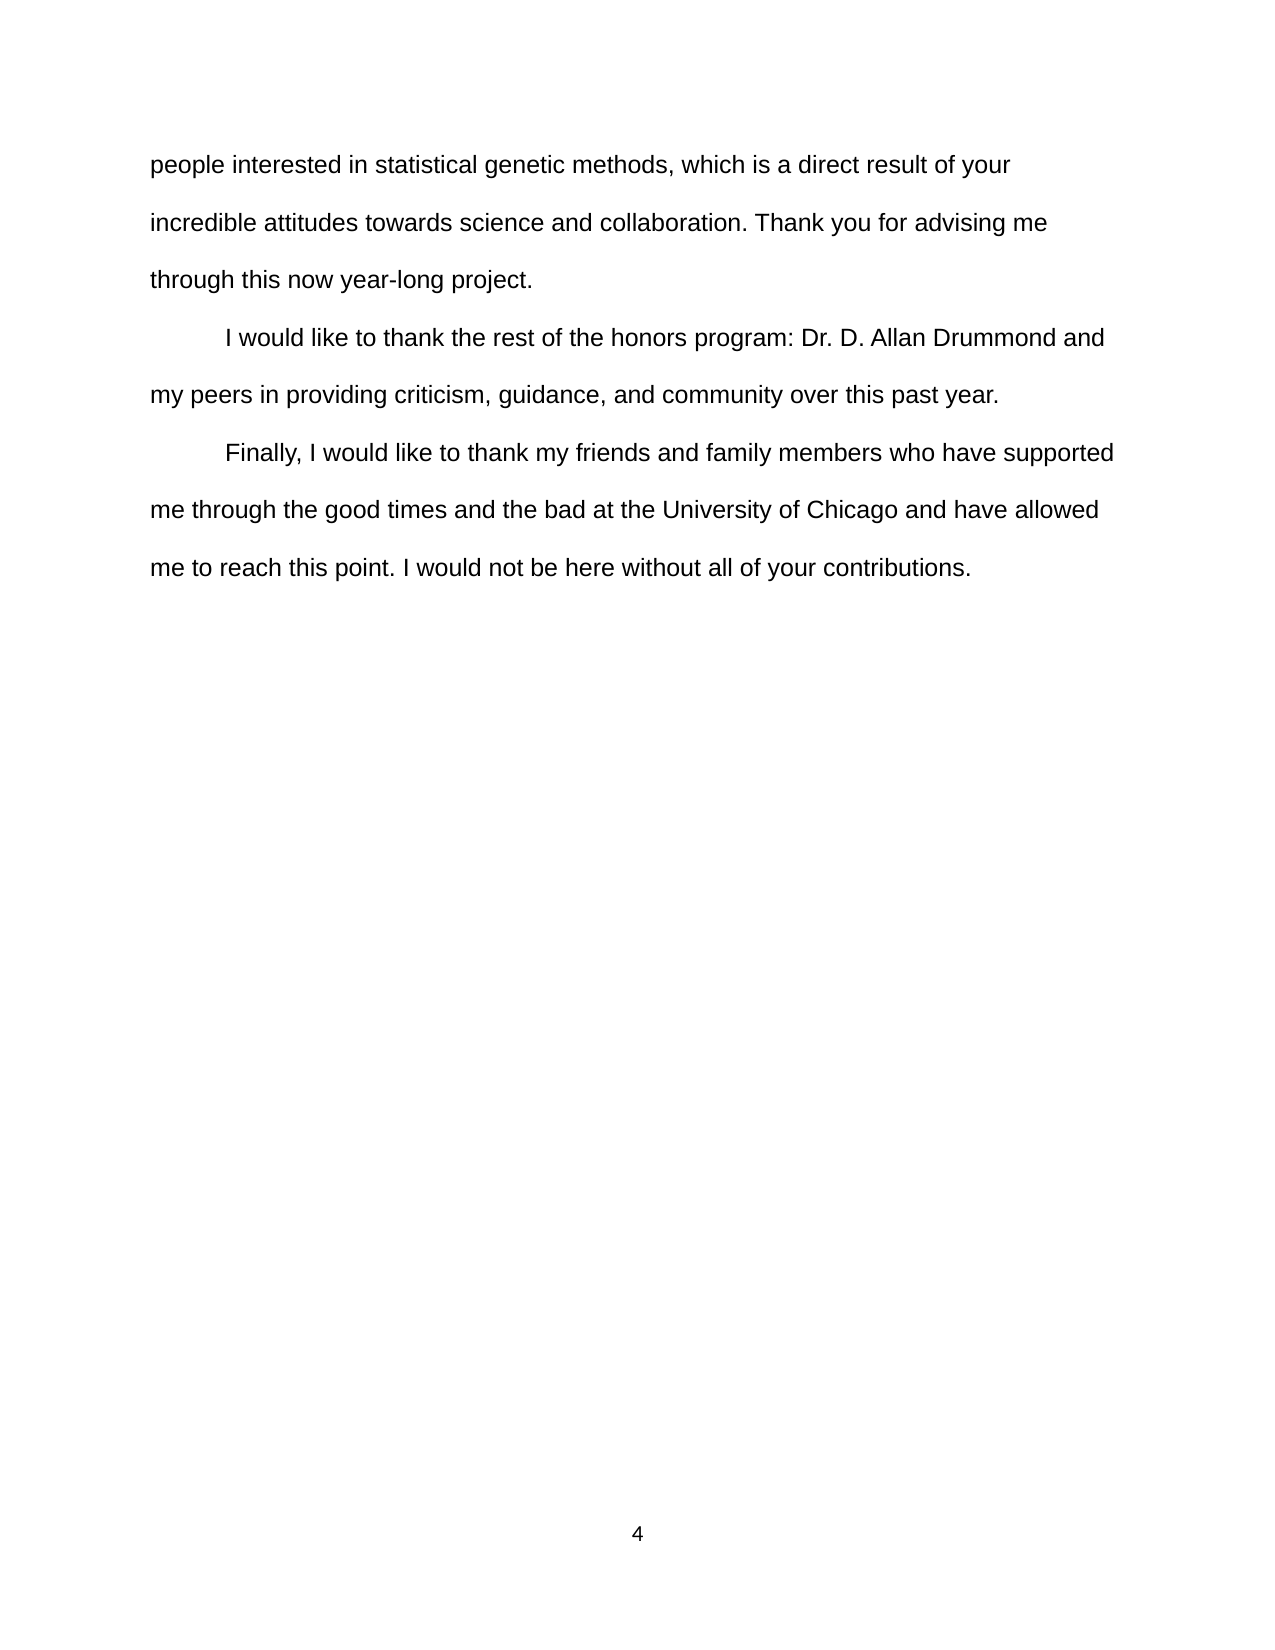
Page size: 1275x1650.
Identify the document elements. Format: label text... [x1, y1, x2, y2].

text Finally, I would like to thank my friends and family members who have supported me through the good times and the bad at the University of Chicago and have allowed me to reach this point. I would not be here without all of your contributions. [150, 437, 1125, 581]
text I would like to thank the rest of the honors program: Dr. D. Allan Drummond and my peers in providing criticism, guidance, and community over this past year. [150, 322, 1125, 409]
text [150, 150, 1125, 294]
